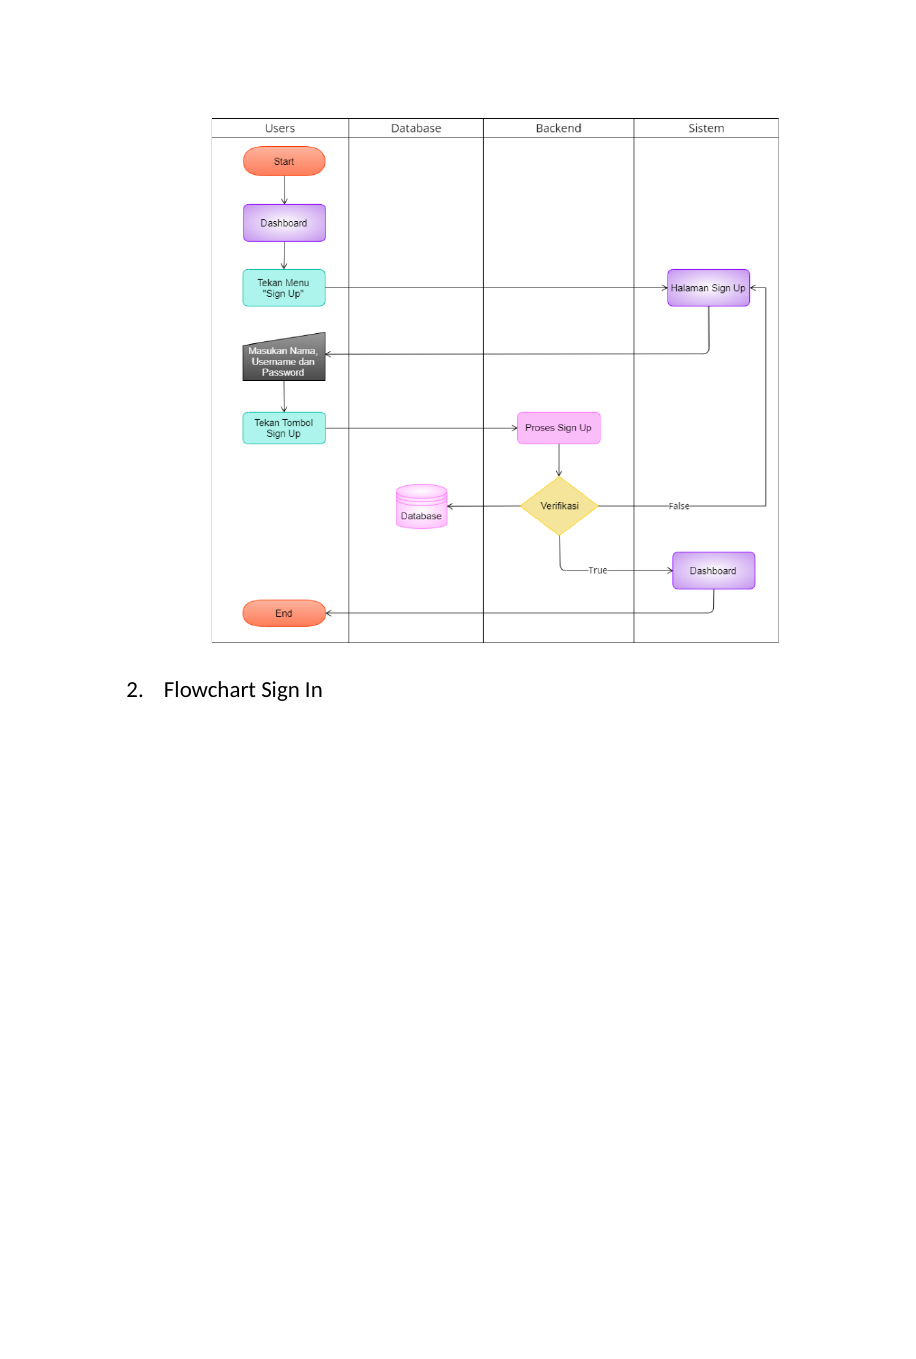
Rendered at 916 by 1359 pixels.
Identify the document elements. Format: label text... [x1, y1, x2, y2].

picture [211, 118, 779, 643]
list Flowchart Sign In [126, 675, 827, 703]
